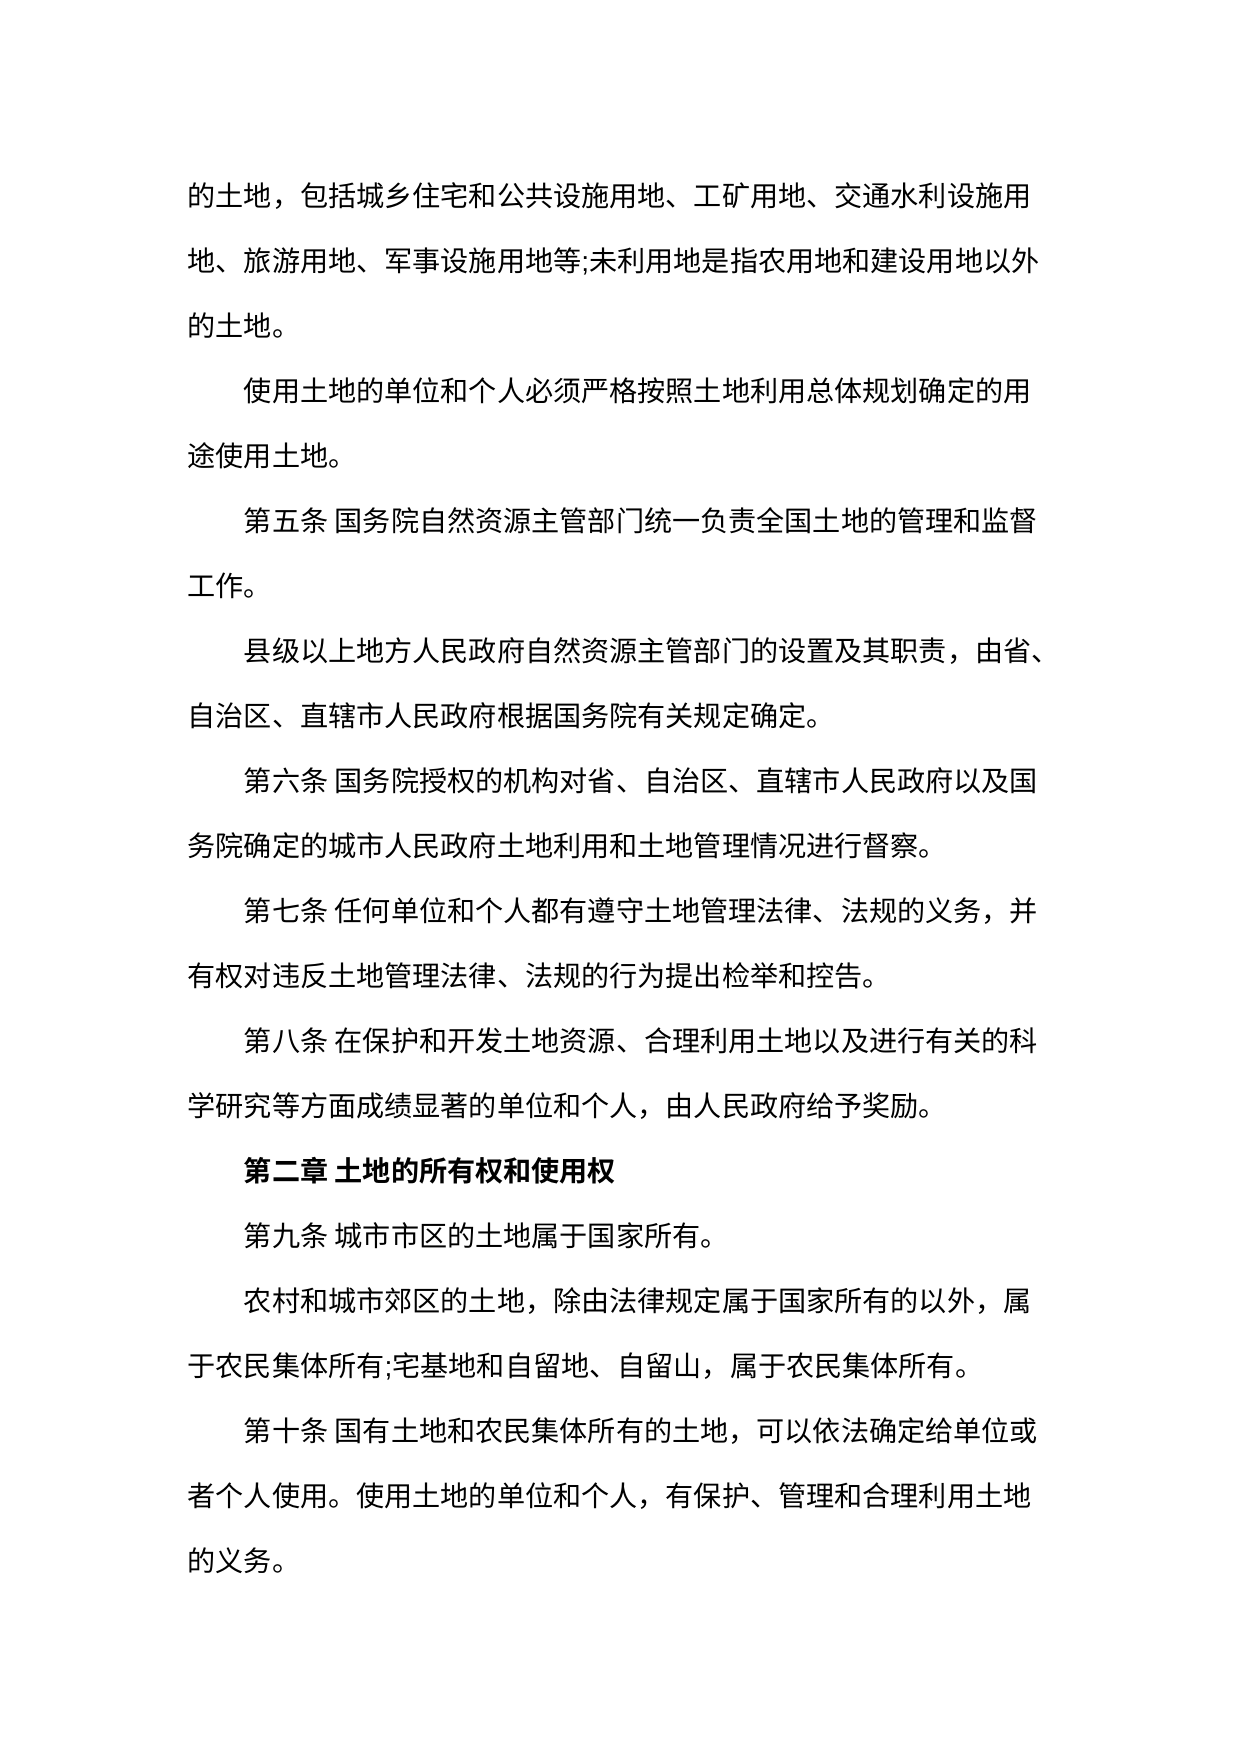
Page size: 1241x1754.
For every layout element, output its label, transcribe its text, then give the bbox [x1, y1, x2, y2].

text 第五条 国务院自然资源主管部门统一负责全国土地的管理和监督工作。 [187, 487, 1053, 617]
text 农村和城市郊区的土地，除由法律规定属于国家所有的以外，属于农民集体所有;宅基地和自留地、自留山，属于农民集体所有。 [187, 1267, 1053, 1397]
text 第八条 在保护和开发土地资源、合理利用土地以及进行有关的科学研究等方面成绩显著的单位和个人，由人民政府给予奖励。 [187, 1007, 1053, 1137]
text 县级以上地方人民政府自然资源主管部门的设置及其职责，由省、自治区、直辖市人民政府根据国务院有关规定确定。 [187, 617, 1053, 747]
text 第十条 国有土地和农民集体所有的土地，可以依法确定给单位或者个人使用。使用土地的单位和个人，有保护、管理和合理利用土地的义务。 [187, 1397, 1053, 1592]
text 使用土地的单位和个人必须严格按照土地利用总体规划确定的用途使用土地。 [187, 357, 1053, 487]
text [187, 162, 1053, 357]
text 第六条 国务院授权的机构对省、自治区、直辖市人民政府以及国务院确定的城市人民政府土地利用和土地管理情况进行督察。 [187, 747, 1053, 877]
text 第九条 城市市区的土地属于国家所有。 [187, 1202, 1053, 1267]
text 第七条 任何单位和个人都有遵守土地管理法律、法规的义务，并有权对违反土地管理法律、法规的行为提出检举和控告。 [187, 877, 1053, 1007]
subtitle 第二章 土地的所有权和使用权 [187, 1137, 1053, 1202]
